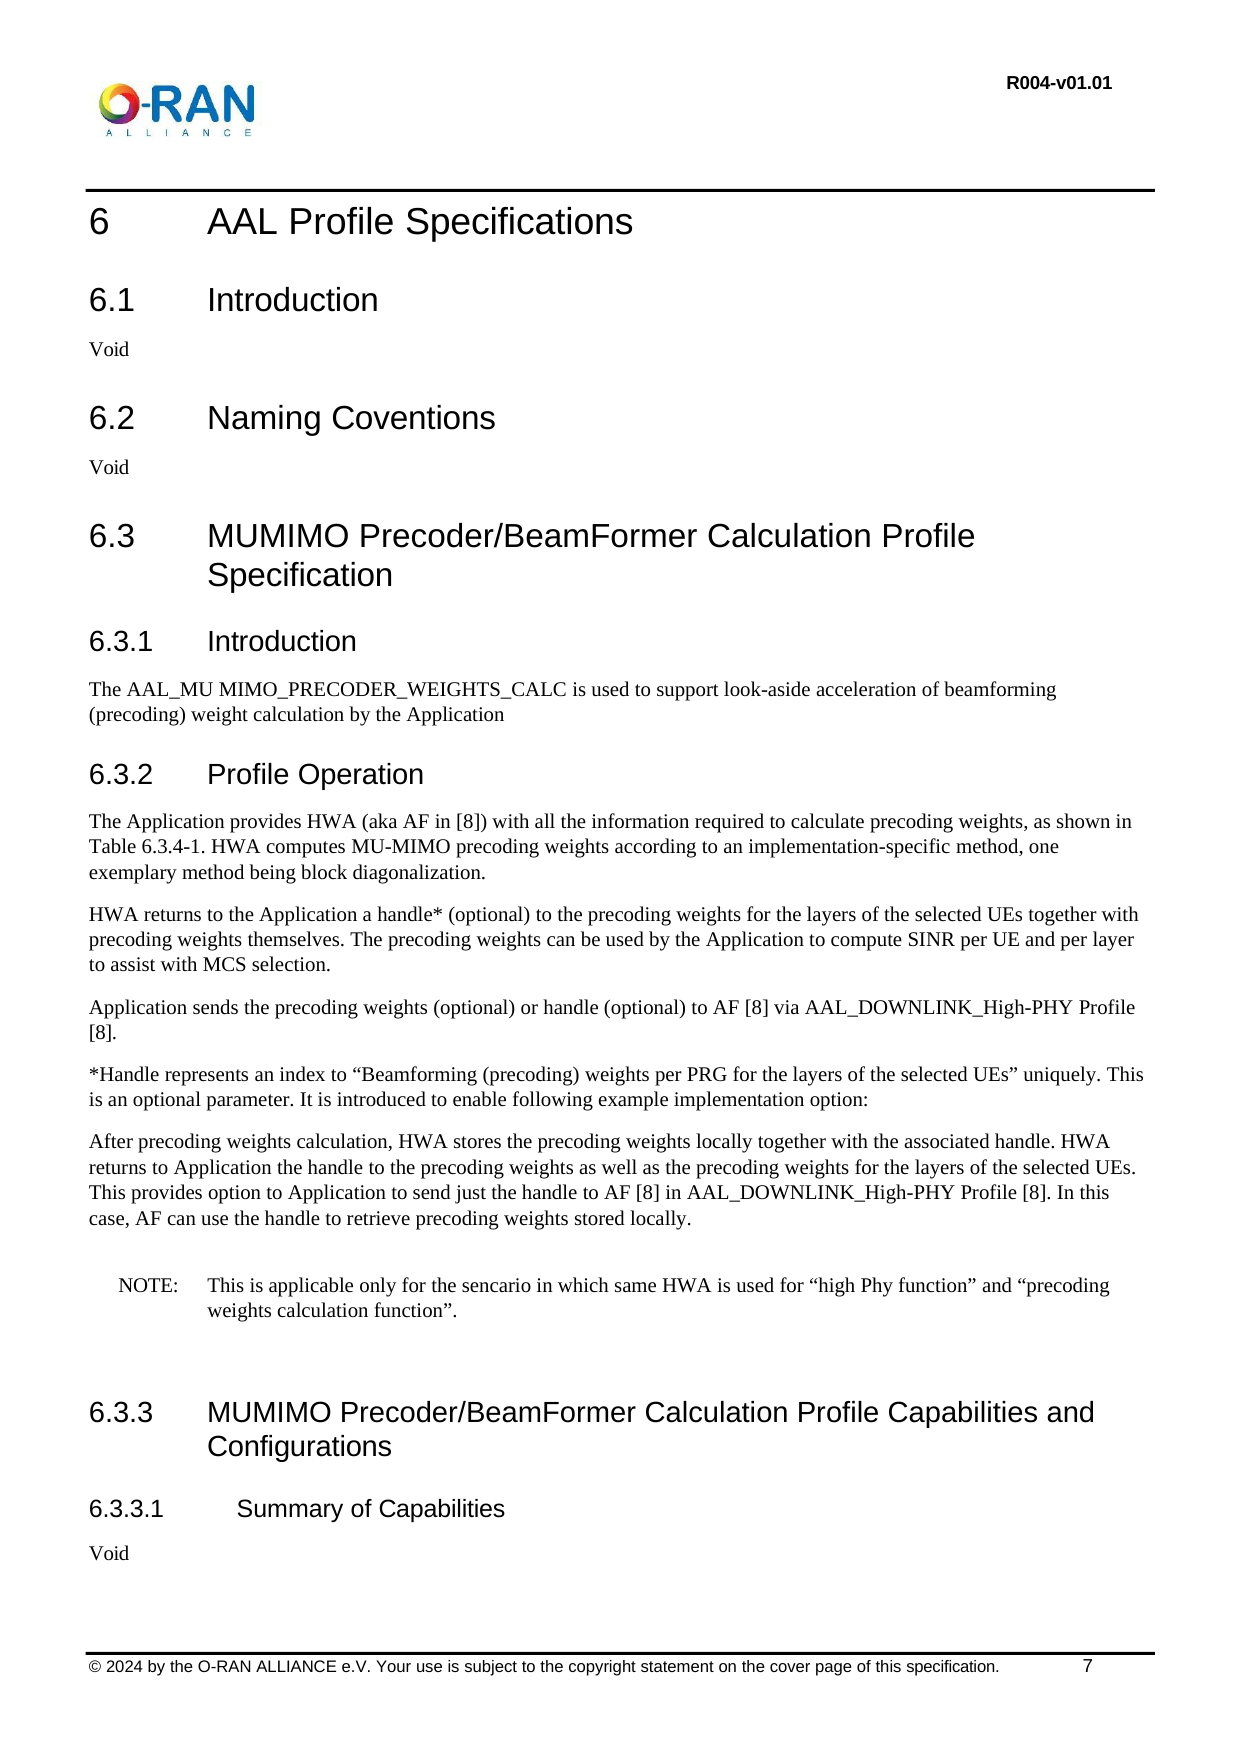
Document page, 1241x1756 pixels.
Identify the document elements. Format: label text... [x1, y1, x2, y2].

text *Handle represents an index to “Beamforming (precoding) weights per PRG for the layers of the selected UEs” uniquely. This is an optional parameter. It is introduced to enable following example implementation option: [89, 1062, 1144, 1111]
subtitle MUMIMO Precoder/BeamFormer Calculation Profile Specification [89, 516, 976, 593]
subtitle Introduction [89, 279, 1240, 318]
text HWA returns to the Application a handle* (optional) to the precoding weights for the layers of the selected UEs together with precoding weights themselves. The precoding weights can be used by the Application to compute SINR per UE and per layer to assist with MCS selection. [89, 902, 1144, 976]
text Application sends the precoding weights (optional) or handle (optional) to AF [8] via AAL_DOWNLINK_High-PHY Profile [8]. [89, 995, 1152, 1044]
subtitle Summary of Capabilities [89, 1494, 1240, 1523]
text After precoding weights calculation, HWA stores the precoding weights locally together with the associated handle. HWA returns to Application the handle to the precoding weights as well as the precoding weights for the layers of the selected UEs. This provides option to Application to send just the handle to AF [8] in AAL_DOWNLINK_High-PHY Profile [8]. In this case, AF can use the handle to retrieve precoding weights stored locally. [89, 1129, 1144, 1230]
subtitle Introduction [89, 624, 1240, 658]
subtitle Naming Coventions [89, 398, 1240, 436]
subtitle AAL Profile Specifications [89, 199, 1240, 242]
text NOTE: This is applicable only for the sencario in which same HWA is used for “high Phy function” and “precoding weights calculation function”. [118, 1273, 1110, 1322]
text Void [89, 337, 1240, 361]
subtitle MUMIMO Precoder/BeamFormer Calculation Profile Capabilities and Configurations [89, 1395, 1096, 1462]
picture [90, 81, 263, 142]
text Void [89, 455, 1240, 479]
text The Application provides HWA (aka AF in [8]) with all the information required to calculate precoding weights, as shown in Table 6.3.4-1. HWA computes MU-MIMO precoding weights according to an implementation-specific method, one exemplary method being block diagonalization. [89, 809, 1152, 884]
subtitle Profile Operation [89, 757, 1240, 790]
text The AAL_MU MIMO_PRECODER_WEIGHTS_CALC is used to support look-aside acceleration of beamforming (precoding) weight calculation by the Application [89, 677, 1122, 726]
text Void [89, 1541, 1240, 1565]
